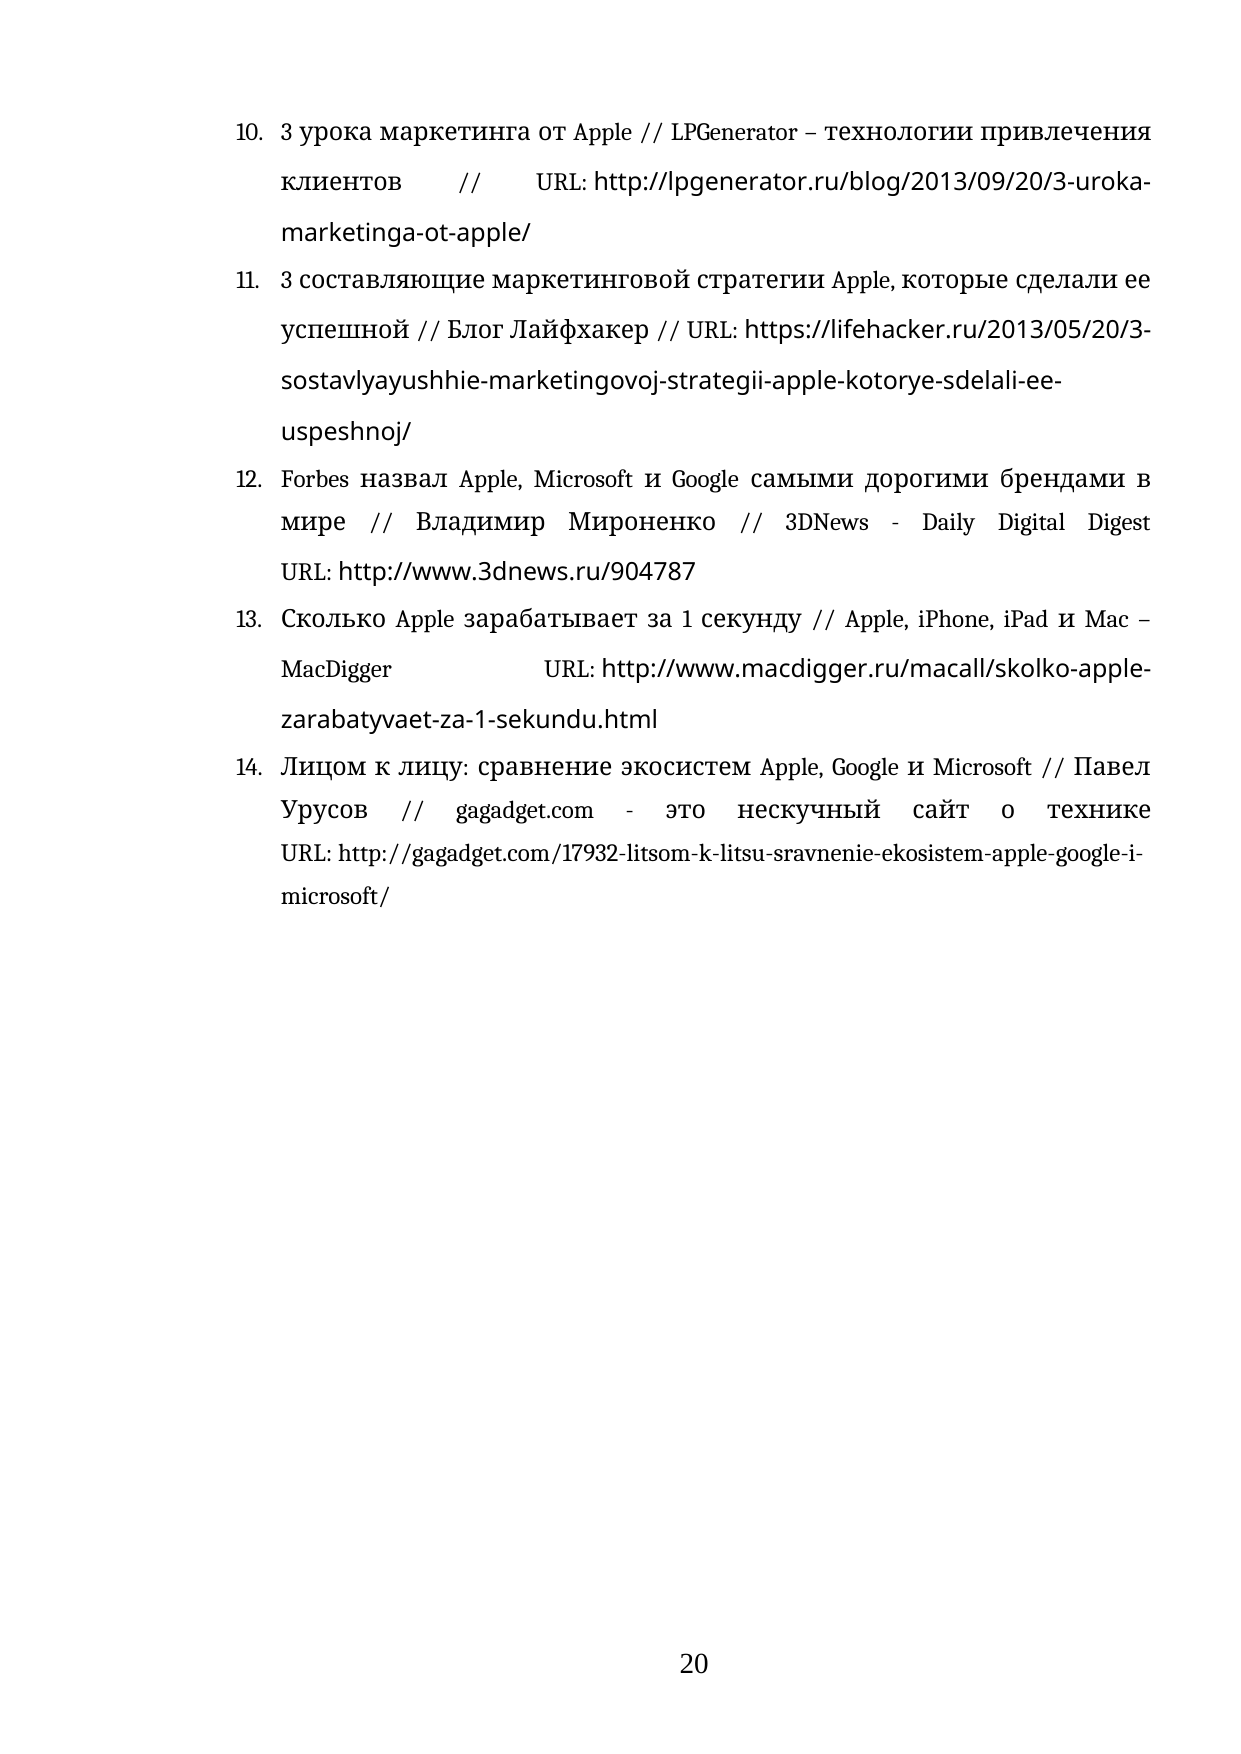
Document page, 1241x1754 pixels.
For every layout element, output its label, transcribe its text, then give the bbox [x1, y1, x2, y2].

text 3 урока маркетинга от Apple // LPGenerator – технологии привлечения клиентов // URL: http://lpgenerator.ru/blog/2013/09/20/3-uroka-marketinga-ot-apple/ [236, 118, 1152, 249]
text 3 составляющие маркетинговой стратегии Apple, которые сделали ее успешной // Блог Лайфхакер // URL: https://lifehacker.ru/2013/05/20/3-sostavlyayushhie-marketingovoj-strategii-apple-kotorye-sdelali-ee-uspeshnoj/ [236, 266, 1152, 448]
text Forbes назвал Apple, Microsoft и Google самыми дорогими брендами в мире // Владимир Мироненко // 3DNews - Daily Digital Digest URL: http://www.3dnews.ru/904787 [236, 465, 1152, 588]
text Лицом к лицу: сравнение экосистем Apple, Google и Microsoft // Павел Урусов // gagadget.com - это нескучный сайт о технике URL: http://gagadget.com/17932-litsom-k-litsu-sravnenie-ekosistem-apple-google-i-microsoft/ [236, 752, 1152, 911]
text Сколько Apple зарабатывает за 1 секунду // Apple, iPhone, iPad и Mac – MacDigger URL: http://www.macdigger.ru/macall/skolko-apple-zarabatyvaet-za-1-sekundu.html [236, 605, 1152, 736]
